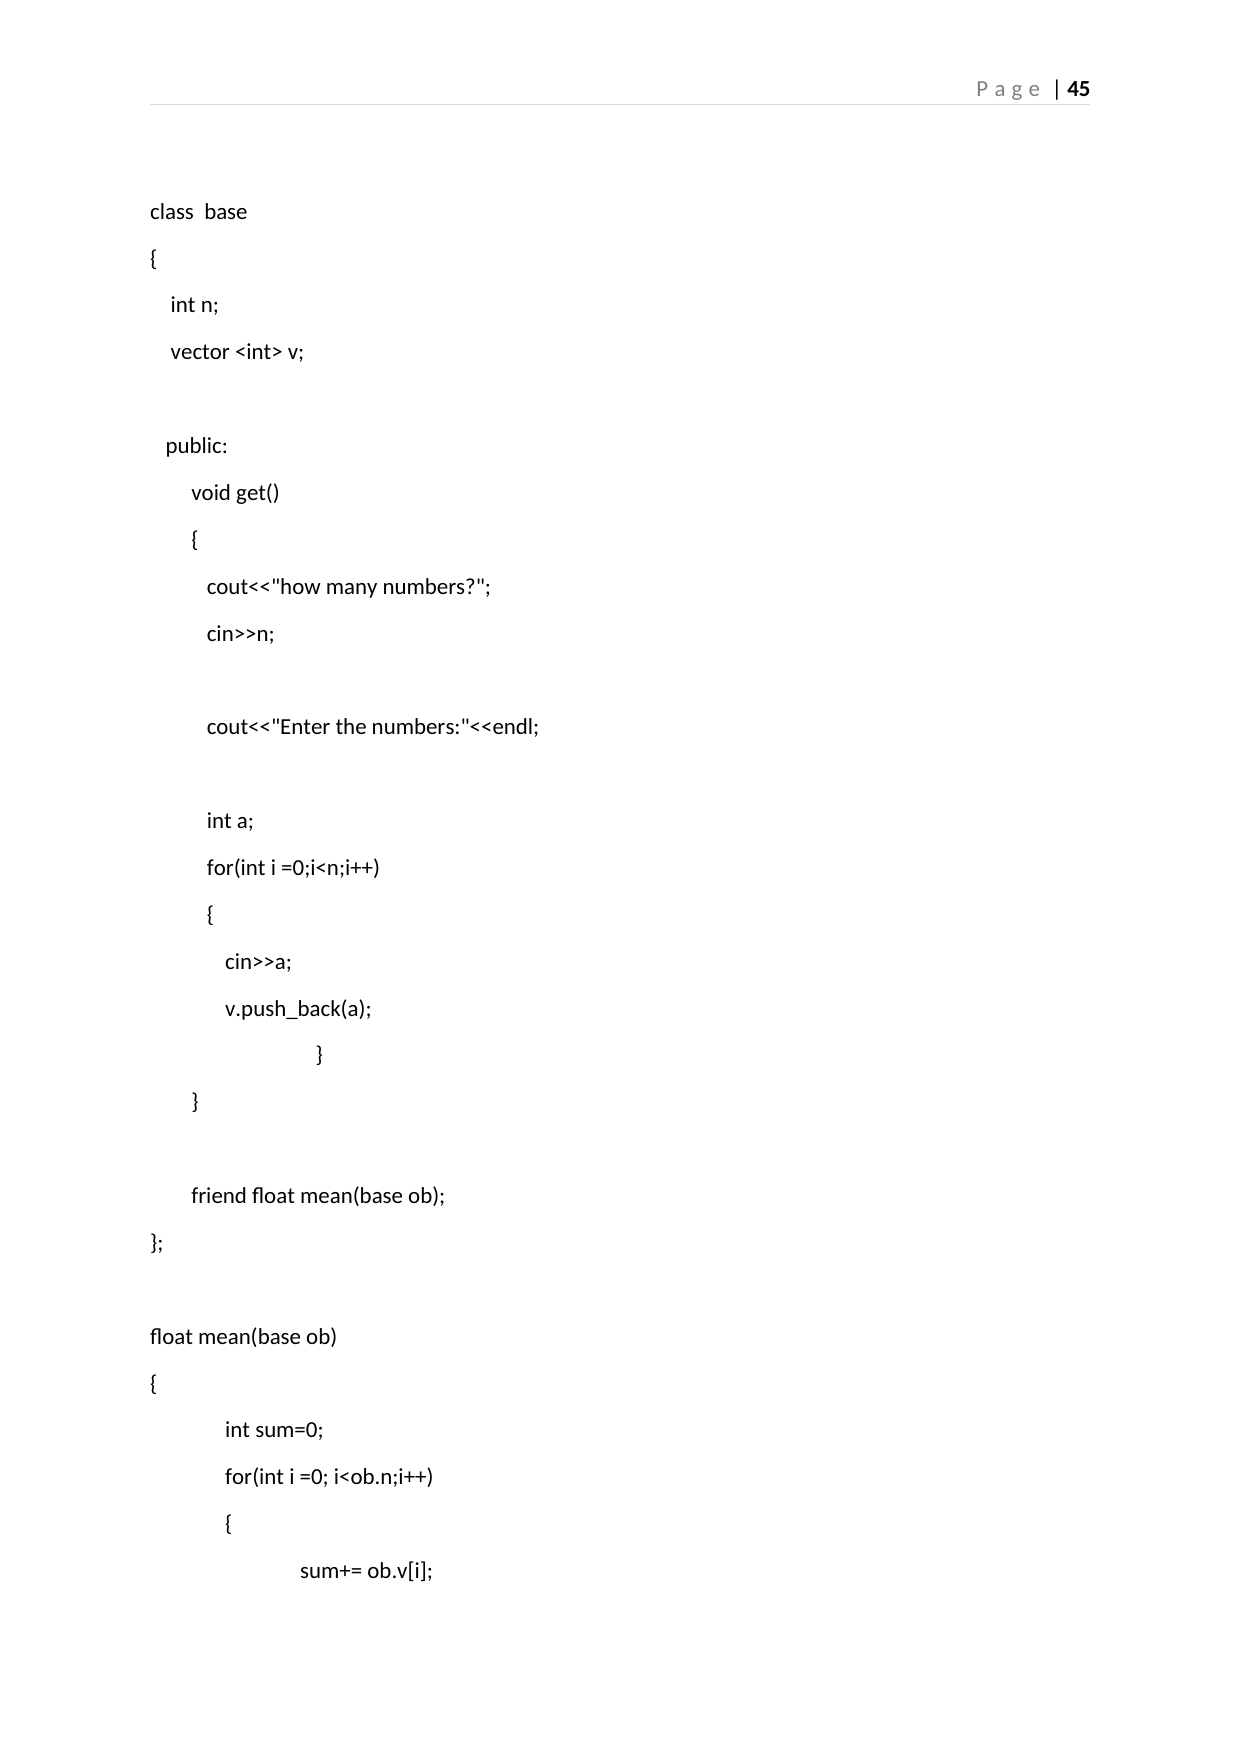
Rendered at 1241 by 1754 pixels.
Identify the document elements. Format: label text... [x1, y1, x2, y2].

text float mean(base ob) [150, 1322, 1090, 1350]
text void get() [150, 478, 1090, 506]
text friend float mean(base ob); [150, 1181, 1090, 1209]
text { [150, 525, 1090, 553]
text sum+= ob.v[i]; [150, 1556, 1090, 1584]
text cin>>n; [150, 619, 1090, 647]
text for(int i =0;i<n;i++) [150, 853, 1090, 881]
text { [150, 1369, 1090, 1397]
text for(int i =0; i<ob.n;i++) [150, 1462, 1090, 1491]
text } [150, 1041, 1090, 1069]
text cout<<"how many numbers?"; [150, 572, 1090, 600]
text int a; [150, 806, 1090, 834]
text public: [150, 431, 1090, 459]
text vector <int> v; [150, 337, 1090, 366]
text cout<<"Enter the numbers:"<<endl; [150, 712, 1090, 741]
text } [150, 1087, 1090, 1116]
text v.push_back(a); [150, 994, 1090, 1022]
text class base [150, 197, 1090, 225]
text { [150, 900, 1090, 928]
text int sum=0; [150, 1416, 1090, 1444]
text cin>>a; [150, 947, 1090, 975]
text }; [150, 1228, 1090, 1256]
text { [150, 1509, 1090, 1537]
text { [150, 244, 1090, 272]
text int n; [150, 291, 1090, 319]
